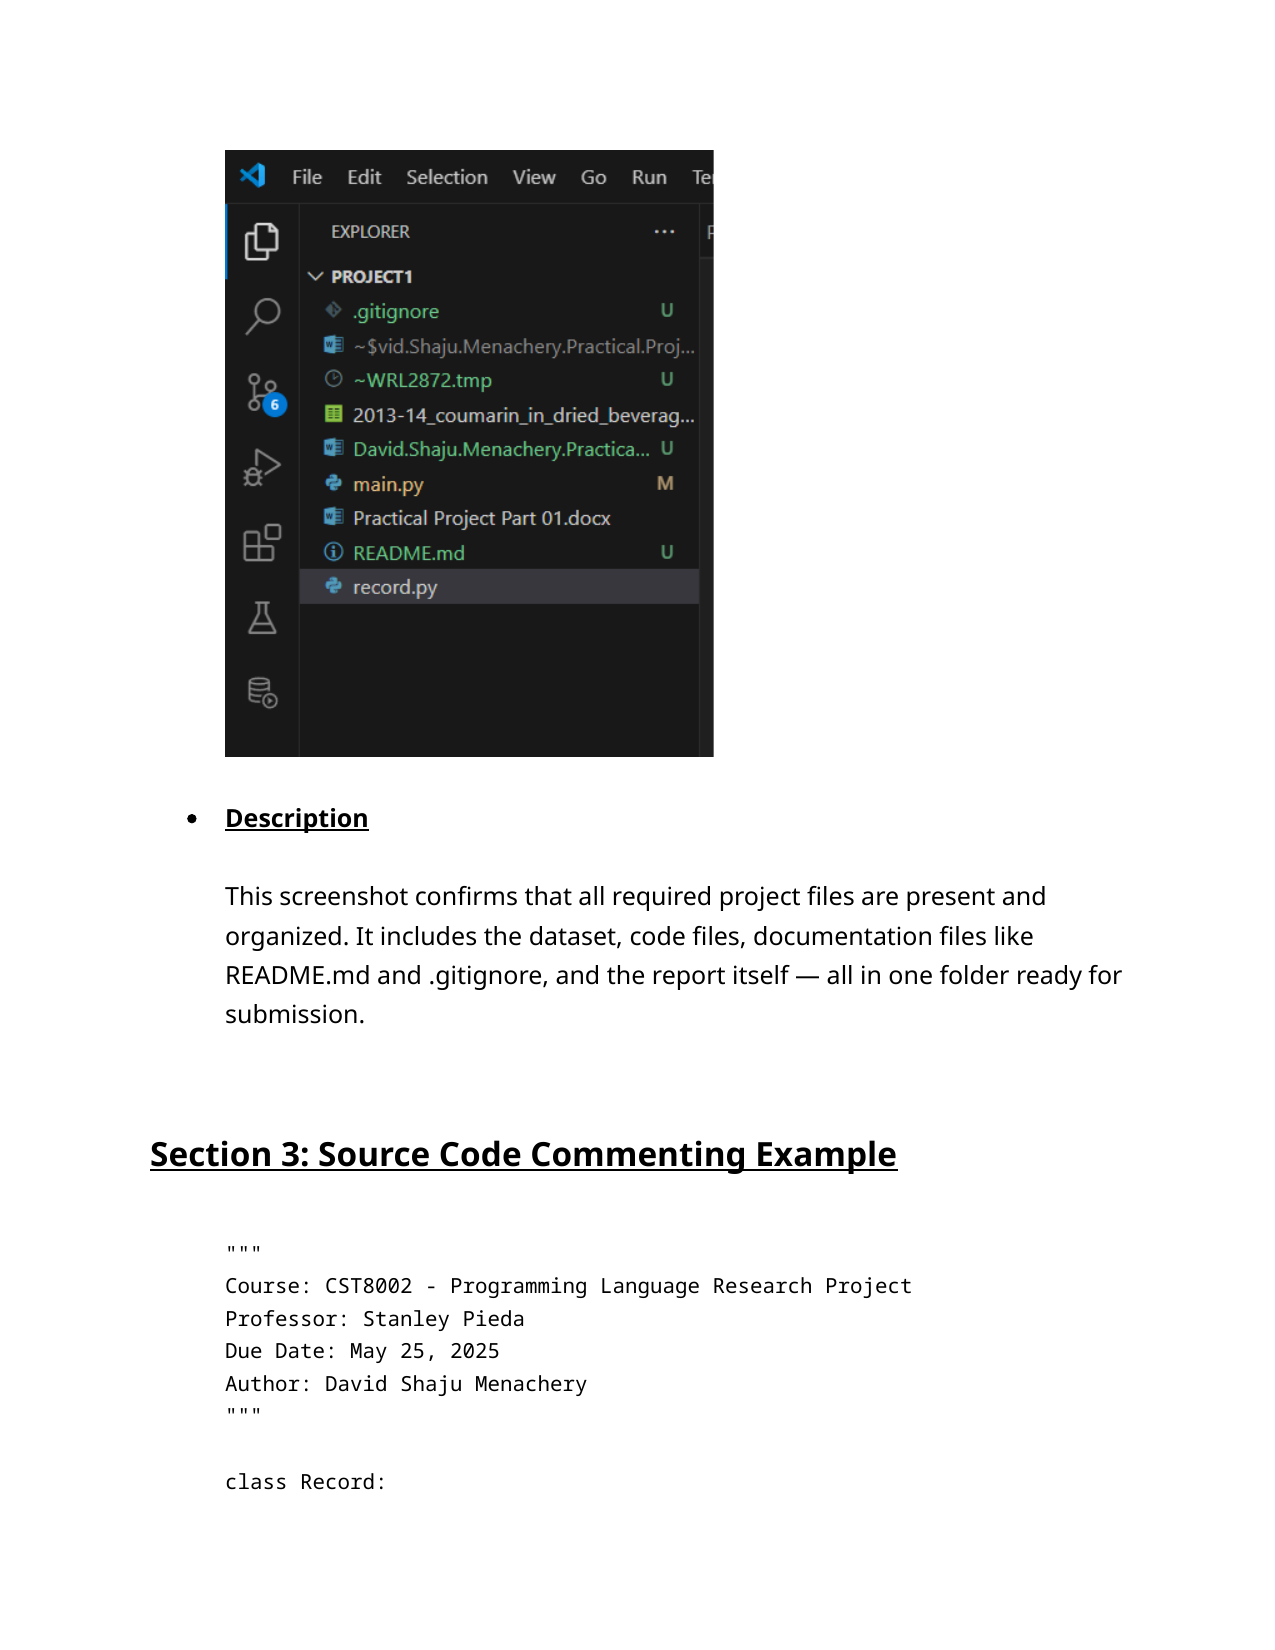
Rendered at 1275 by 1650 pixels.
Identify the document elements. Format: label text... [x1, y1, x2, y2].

list Course: CST8002 - Programming Language Research Project [225, 1271, 1125, 1300]
list """ [225, 1402, 1125, 1430]
list class Record: [225, 1467, 1125, 1495]
list Due Date: May 25, 2025 [225, 1336, 1125, 1365]
list Description [187, 801, 1125, 835]
list This screenshot confirms that all required project files are present and organized. It includes the dataset, code files, documentation files like README.md and .gitignore, and the report itself — all in one folder ready for submission. [225, 879, 1125, 1031]
list Professor: Stanley Pieda [225, 1304, 1125, 1332]
list """ [225, 1239, 1125, 1267]
picture [225, 150, 714, 757]
list Author: David Shaju Menachery [225, 1369, 1125, 1397]
text Section 3: Source Code Commenting Example [150, 1131, 1125, 1176]
